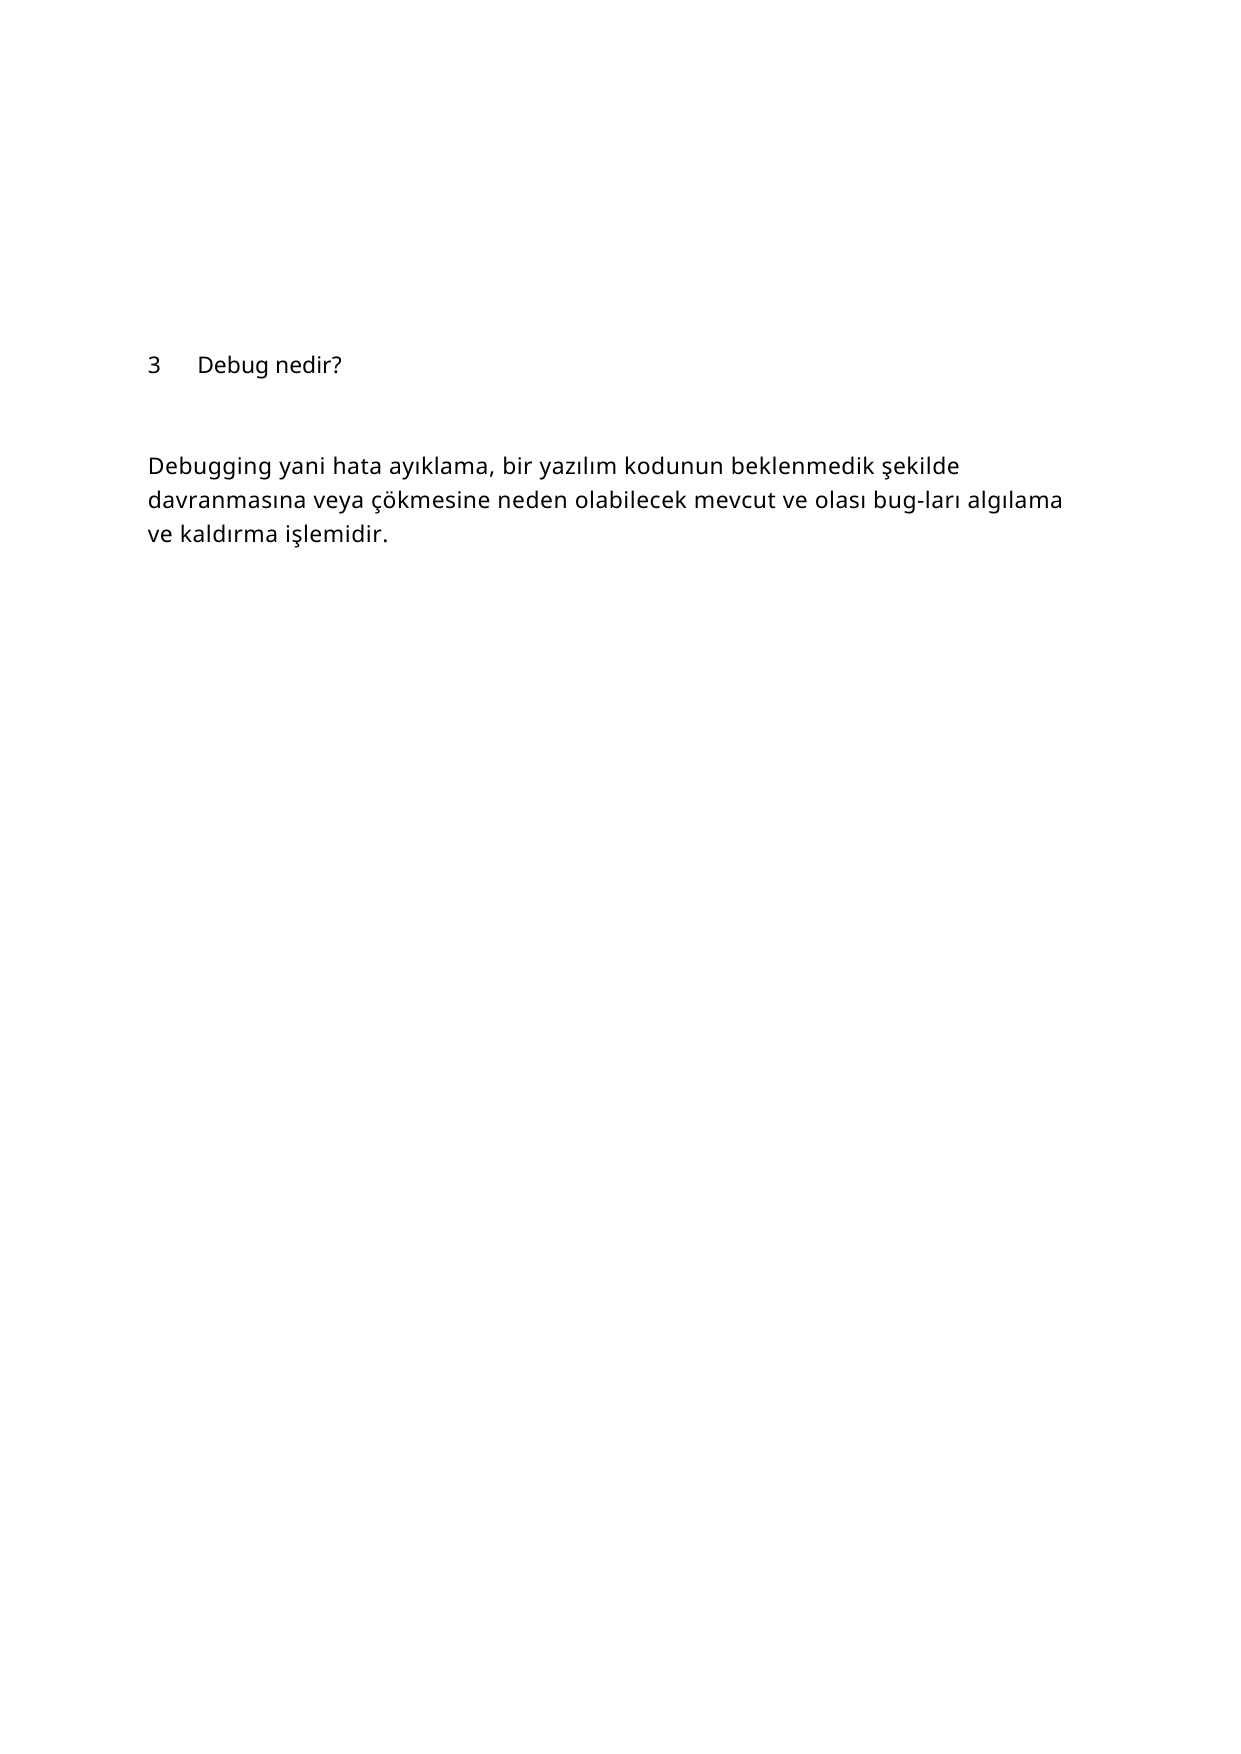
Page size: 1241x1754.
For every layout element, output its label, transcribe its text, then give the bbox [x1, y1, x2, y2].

list Debug nedir? [148, 349, 1093, 381]
text Debugging yani hata ayıklama, bir yazılım kodunun beklenmedik şekilde davranmasına veya çökmesine neden olabilecek mevcut ve olası bug-ları algılama ve kaldırma işlemidir. [148, 450, 1093, 549]
